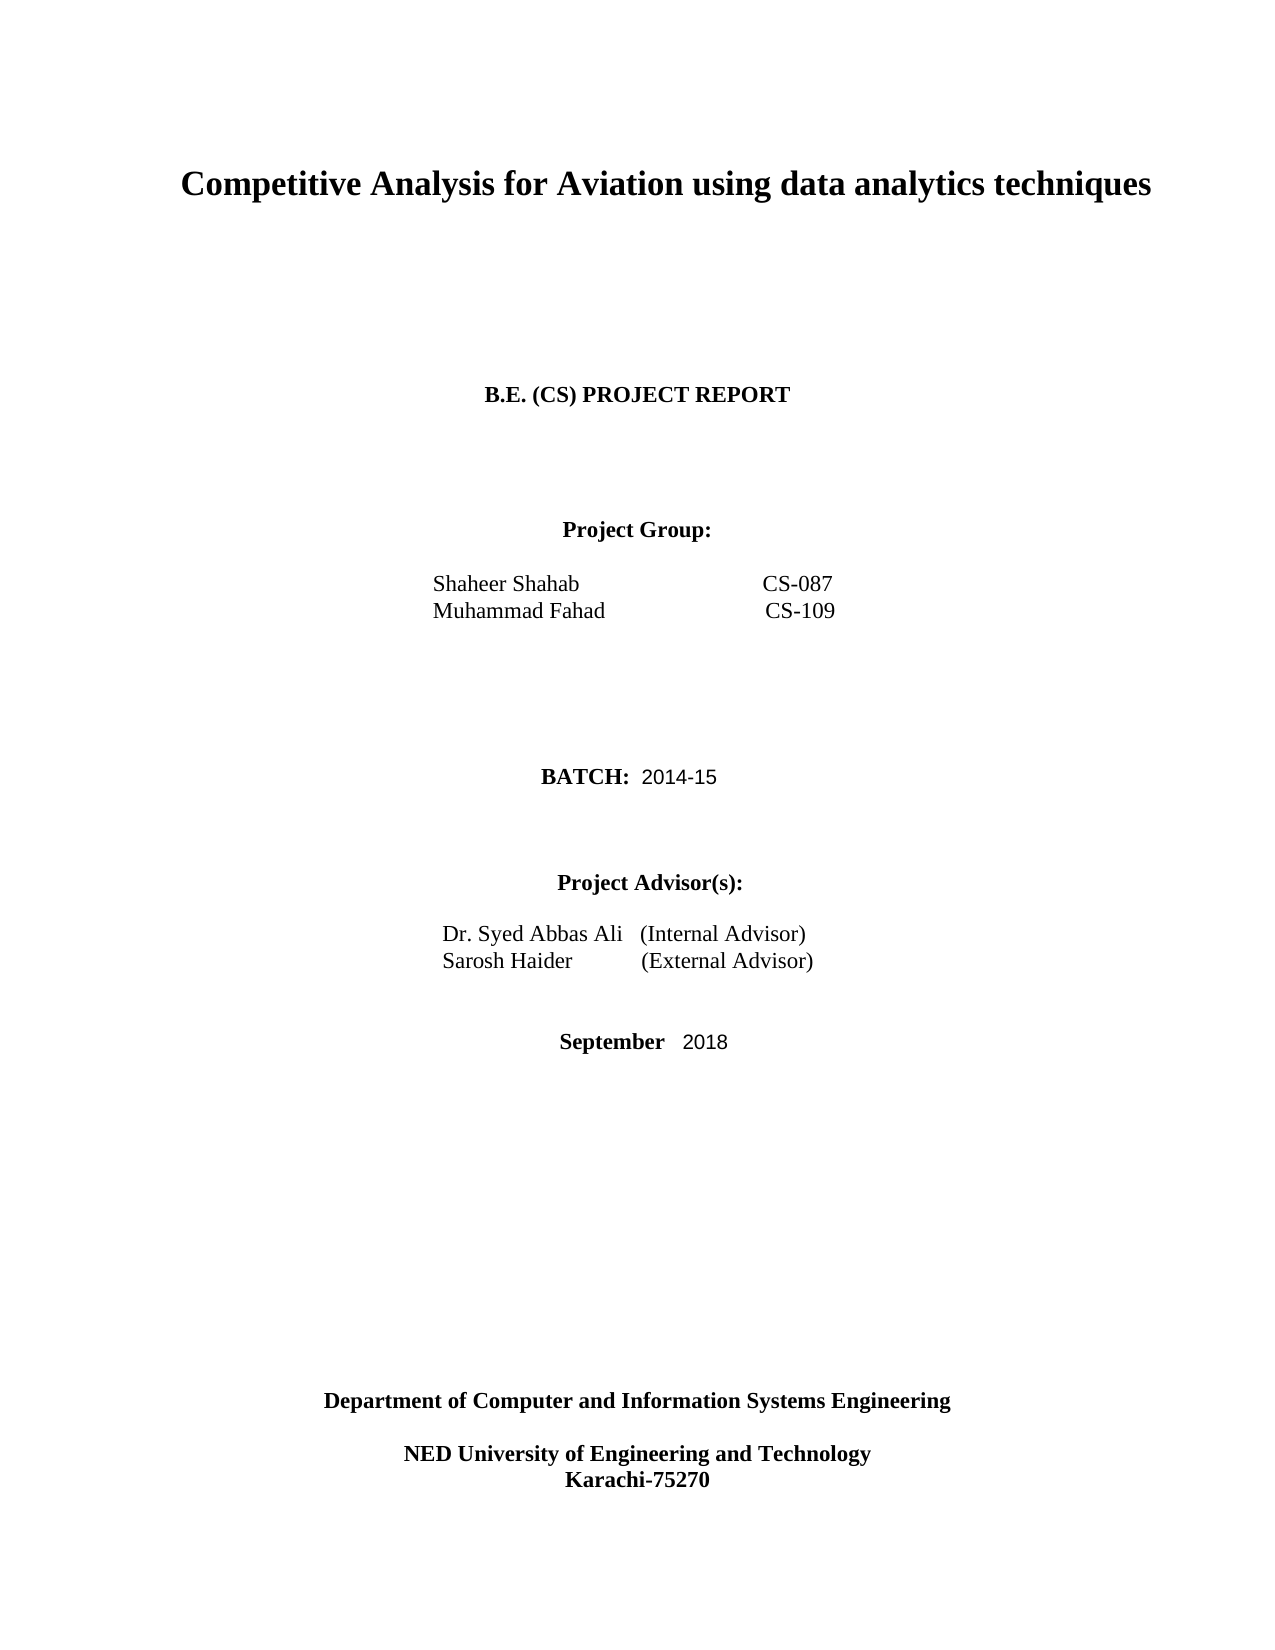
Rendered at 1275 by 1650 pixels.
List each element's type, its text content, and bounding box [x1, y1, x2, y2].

text Shaheer Shahab CS-087 [433, 570, 847, 596]
text Muhammad Fahad CS-109 [433, 597, 847, 623]
text Karachi-75270 [316, 1466, 959, 1493]
text Project Advisor(s): [552, 869, 749, 896]
text NED University of Engineering and Technology [316, 1440, 959, 1466]
text Sarosh Haider (External Advisor) [179, 947, 1096, 973]
text Dr. Syed Abbas Ali (Internal Advisor) [179, 920, 808, 946]
text B.E. (CS) PROJECT REPORT [474, 381, 800, 408]
text BATCH: 2014-15 [535, 763, 723, 789]
text September 2018 [557, 1028, 730, 1054]
text Project Group: [557, 517, 717, 543]
text Department of Computer and Information Systems Engineering [316, 1387, 959, 1413]
